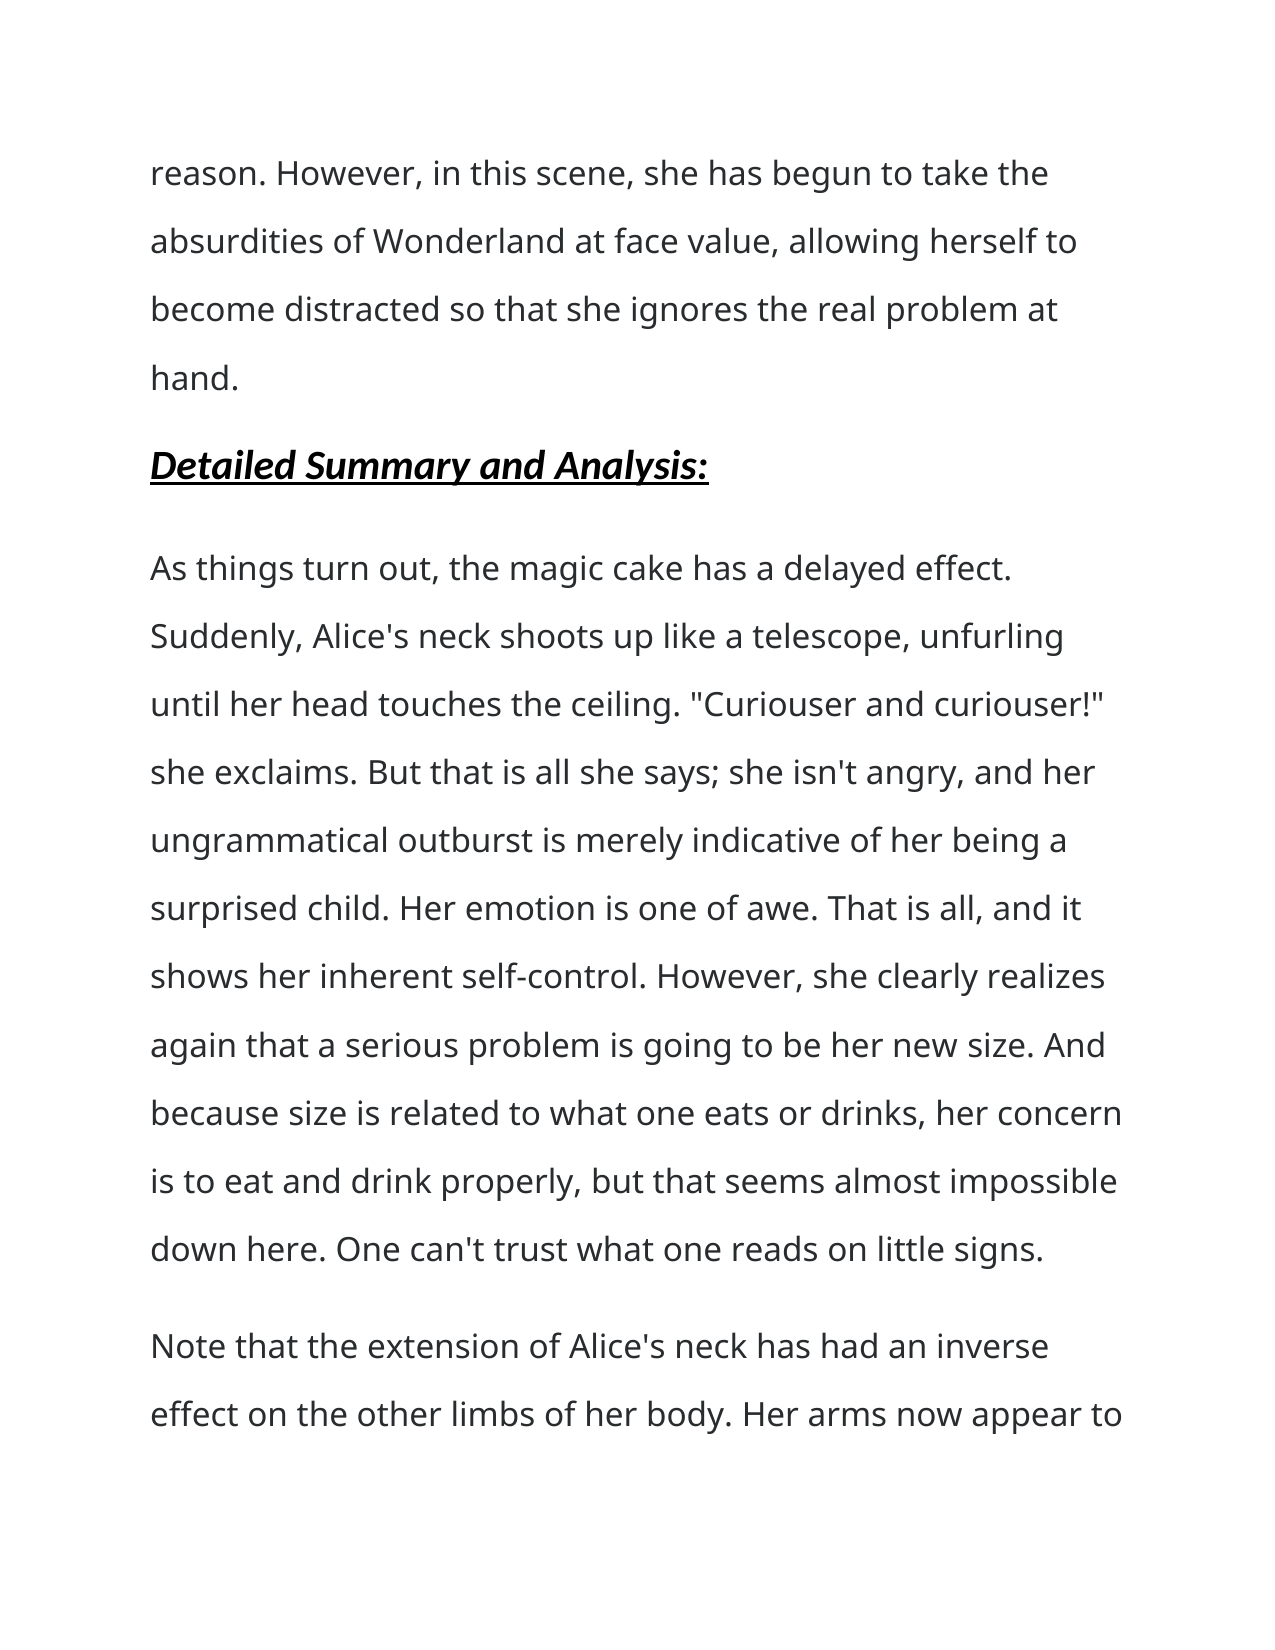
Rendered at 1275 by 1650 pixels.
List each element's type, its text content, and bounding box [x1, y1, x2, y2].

text Detailed Summary and Analysis: [150, 439, 1125, 490]
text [150, 150, 1125, 400]
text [150, 1323, 1125, 1437]
text As things turn out, the magic cake has a delayed effect. Suddenly, Alice's neck shoots up like a telescope, unfurling until her head touches the ceiling. "Curiouser and curiouser!" she exclaims. But that is all she says; she isn't angry, and her ungrammatical outburst is merely indicative of her being a surprised child. Her emotion is one of awe. That is all, and it shows her inherent self-control. However, she clearly realizes again that a serious problem is going to be her new size. And because size is related to what one eats or drinks, her concern is to eat and drink properly, but that seems almost impossible down here. One can't trust what one reads on little signs. [150, 544, 1125, 1271]
